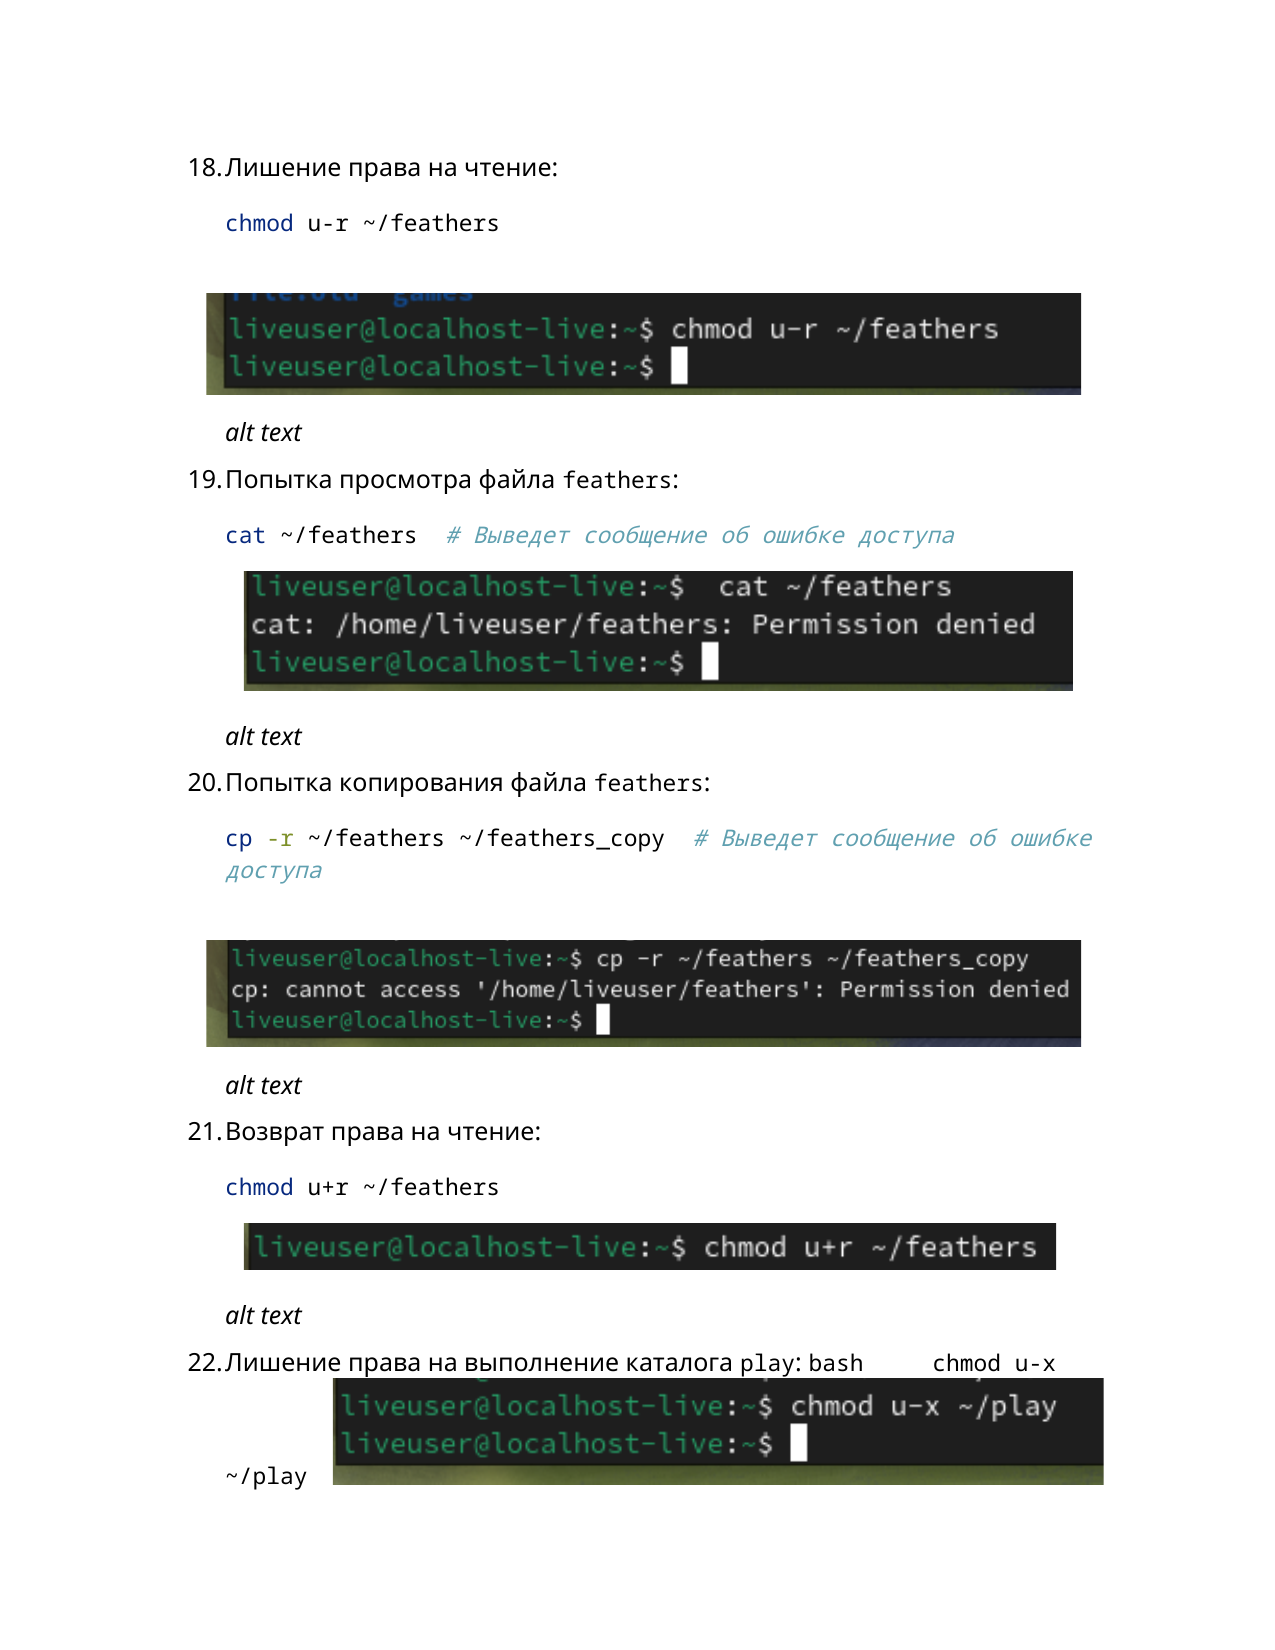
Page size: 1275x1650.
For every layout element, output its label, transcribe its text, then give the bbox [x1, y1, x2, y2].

list Лишение права на чтение: [187, 150, 1125, 184]
list alt text [187, 718, 1125, 752]
list Попытка просмотра файла feathers: [187, 462, 1125, 496]
list cat ~/feathers # Выведет сообщение об ошибке доступа [187, 517, 1125, 551]
list alt text [187, 1298, 1125, 1332]
picture [243, 571, 1073, 691]
list chmod u+r ~/feathers [187, 1169, 1125, 1203]
picture [243, 1223, 1057, 1270]
list cp -r ~/feathers ~/feathers_copy # Выведет сообщение об ошибке доступа [187, 820, 1125, 885]
list alt text [187, 415, 1125, 449]
picture [206, 293, 1082, 395]
list chmod u-r ~/feathers [187, 205, 1125, 239]
list alt text [187, 1067, 1125, 1101]
picture [206, 940, 1082, 1047]
picture [332, 1378, 1104, 1485]
list Попытка копирования файла feathers: [187, 765, 1125, 799]
list Возврат права на чтение: [187, 1114, 1125, 1148]
